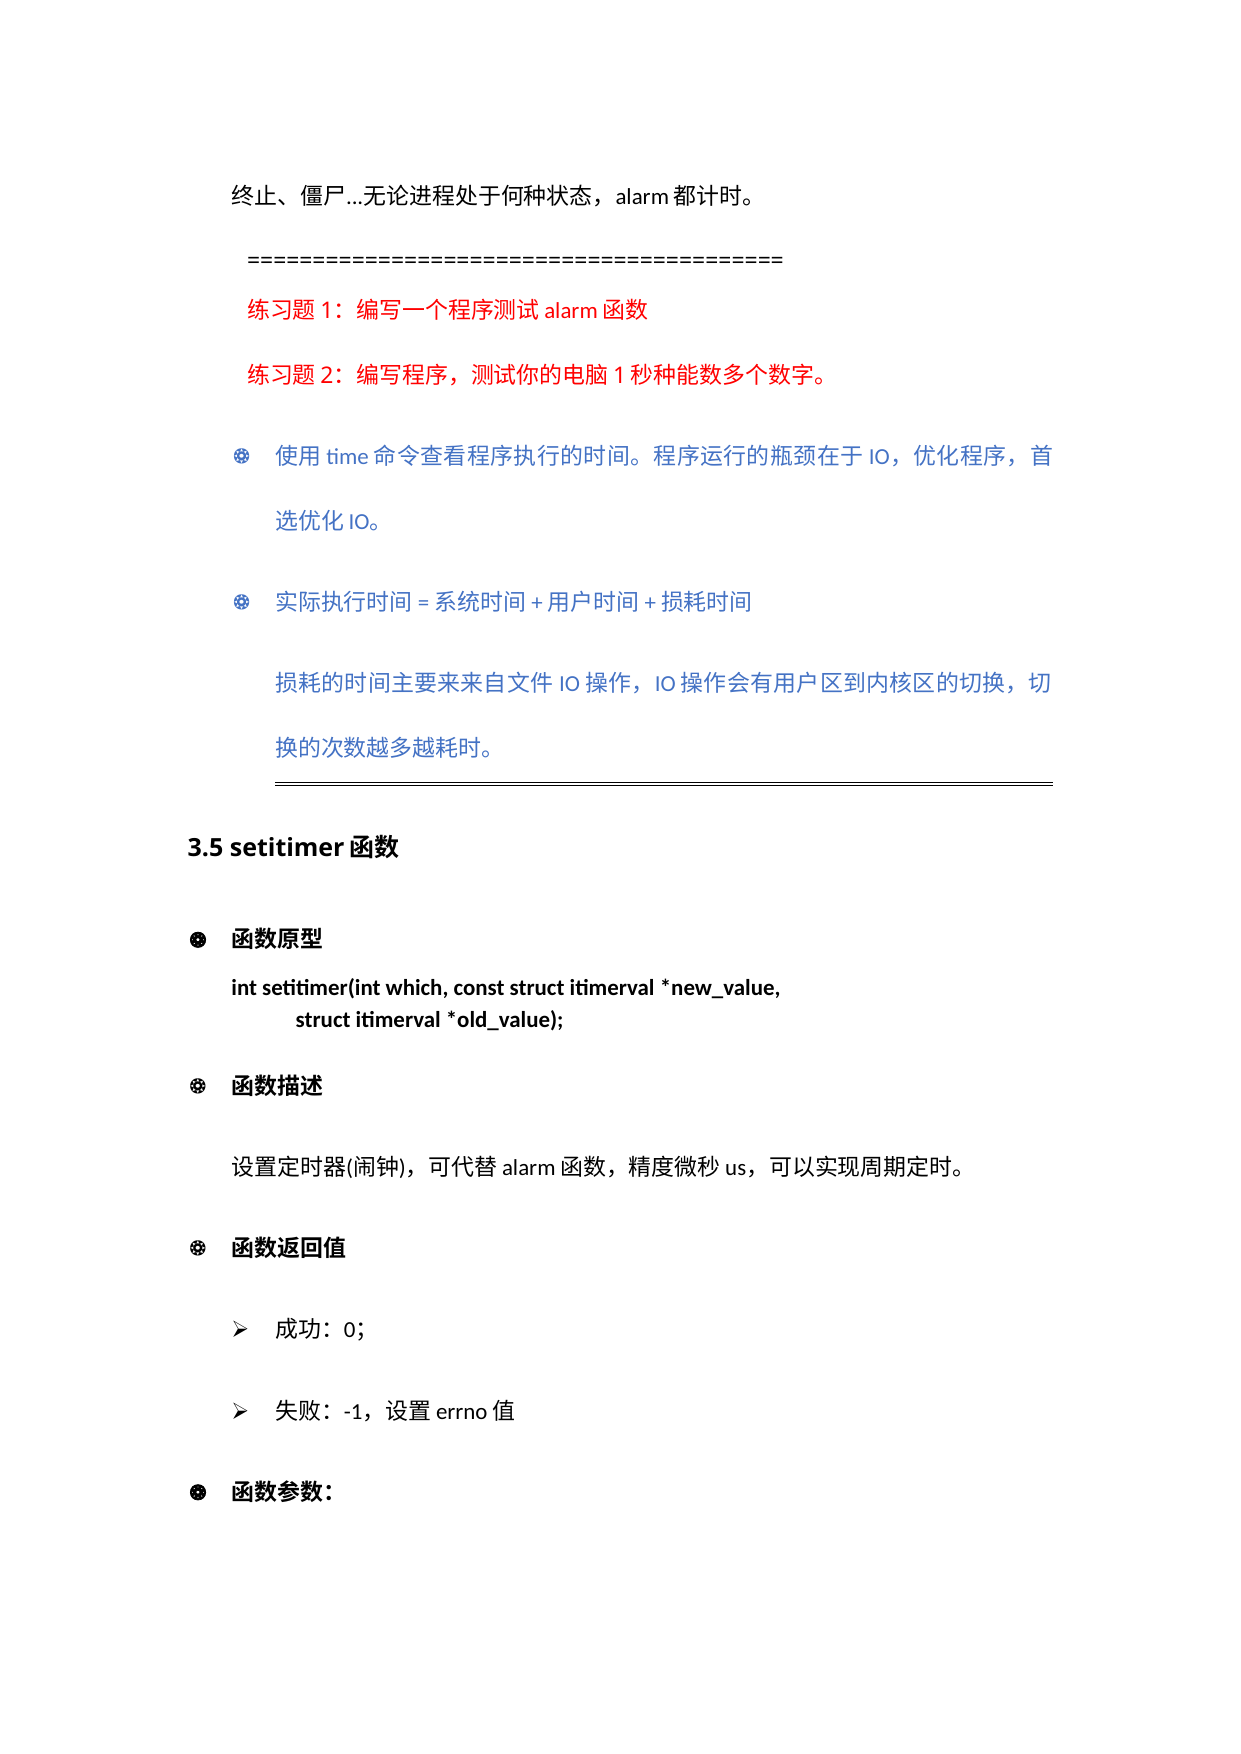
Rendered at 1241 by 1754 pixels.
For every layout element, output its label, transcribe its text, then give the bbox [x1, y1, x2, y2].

list int setitimer(int which, const struct itimerval *new_value, [231, 970, 1053, 1003]
list 使用time命令查看程序执行的时间。程序运行的瓶颈在于IO，优化程序，首选优化IO。 [231, 422, 1053, 552]
list 函数描述 [187, 1052, 1053, 1117]
subtitle 3.5 setitimer函数 [187, 813, 1053, 878]
text 练习题1：编写一个程序测试alarm函数 [187, 276, 1053, 341]
list 实际执行时间 = 系统时间 + 用户时间 + 损耗时间 [231, 568, 1053, 633]
text ========================================= [187, 243, 1053, 276]
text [231, 162, 1053, 227]
list 函数返回值 [187, 1214, 1053, 1279]
list 成功：0； [231, 1295, 1053, 1360]
list 损耗的时间主要来来自文件IO操作，IO操作会有用户区到内核区的切换，切换的次数越多越耗时。 [275, 649, 1053, 782]
text struct itimerval *old_value); [187, 1003, 1053, 1035]
list 失败：-1，设置errno值 [231, 1377, 1053, 1442]
list 设置定时器(闹钟)，可代替alarm函数，精度微秒us，可以实现周期定时。 [231, 1133, 1053, 1198]
text 练习题2：编写程序，测试你的电脑1秒种能数多个数字。 [187, 341, 1053, 406]
list 函数原型 [187, 905, 1053, 970]
list 函数参数： [187, 1458, 1053, 1523]
